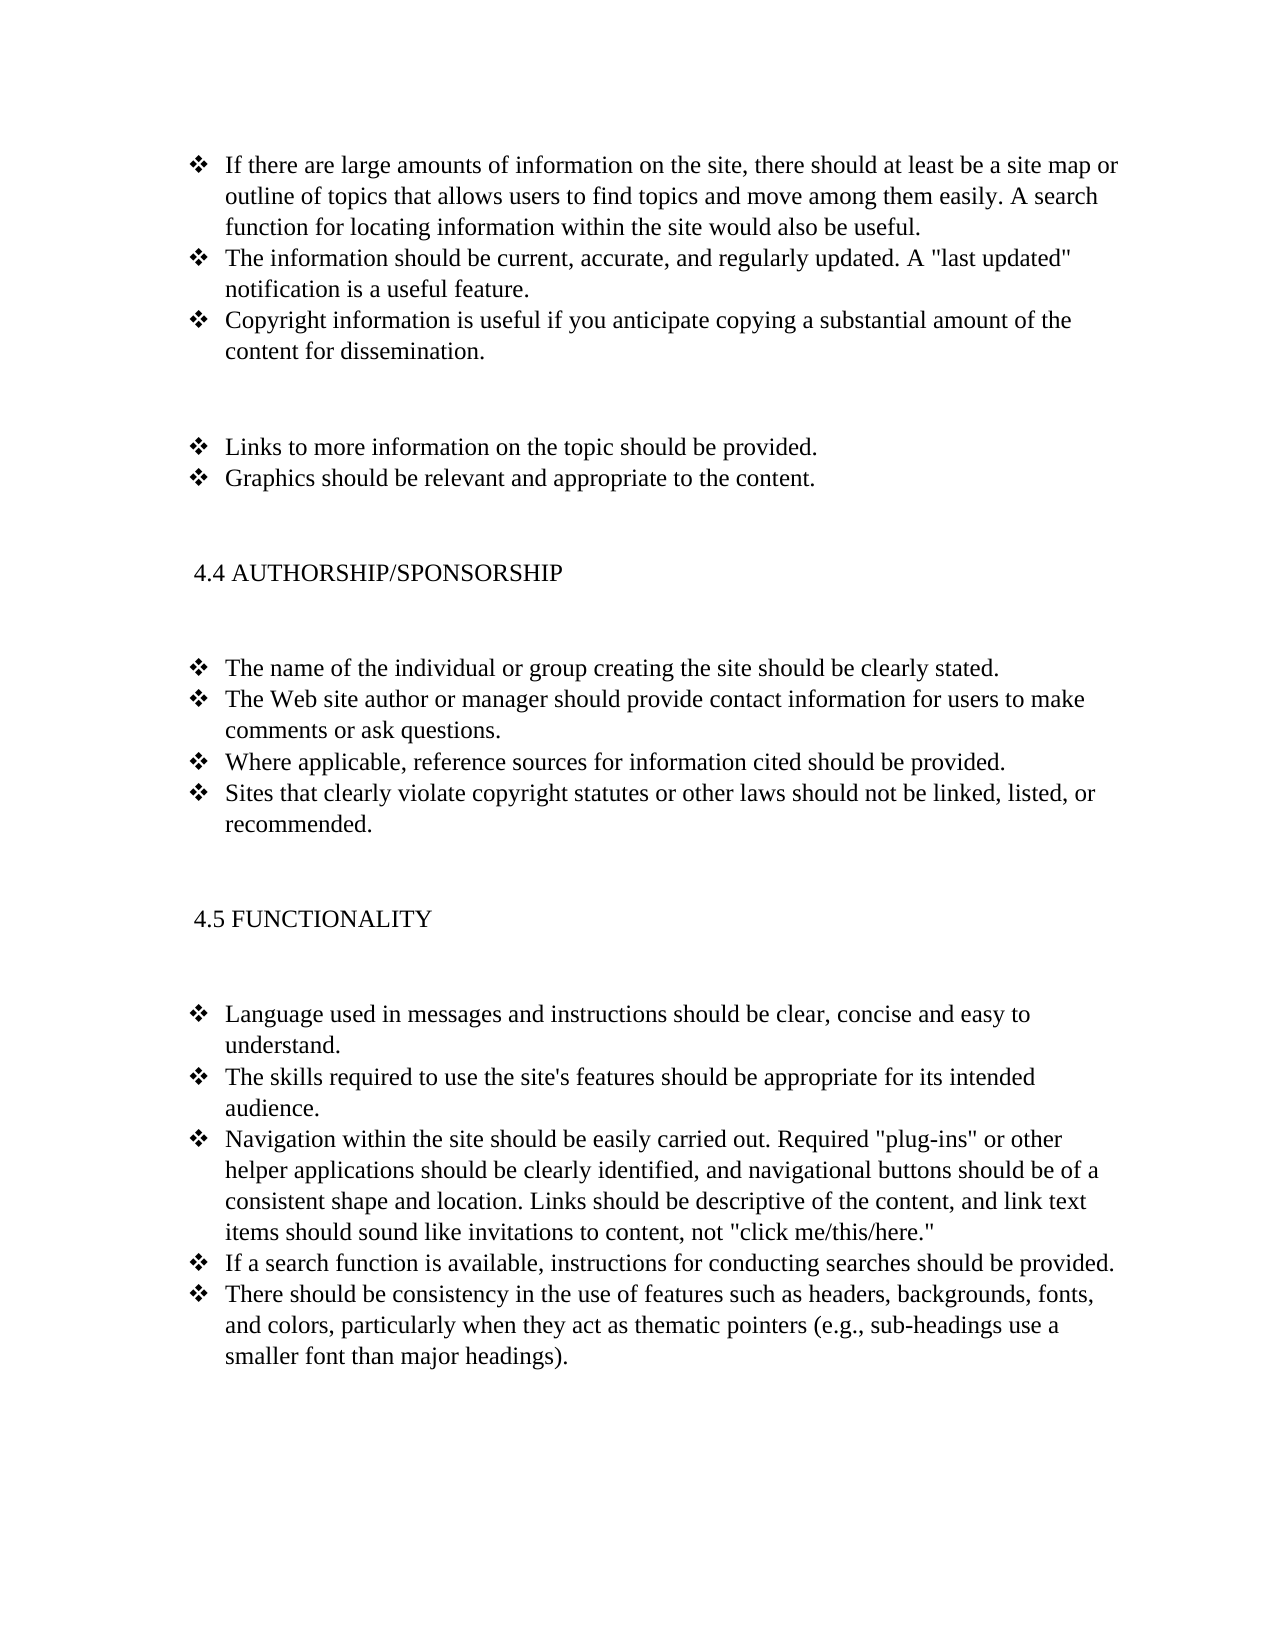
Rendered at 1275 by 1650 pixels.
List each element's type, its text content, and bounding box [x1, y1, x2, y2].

list Language used in messages and instructions should be clear, concise and easy to understand. [187, 999, 1125, 1059]
list The name of the individual or group creating the site should be clearly stated. [187, 653, 1125, 682]
list Navigation within the site should be easily carried out. Required "plug-ins" or other helper applications should be clearly identified, and navigational buttons should be of a consistent shape and location. Links should be descriptive of the content, and link text items should sound like invitations to content, not "click me/this/here." [187, 1124, 1125, 1246]
list Copyright information is useful if you anticipate copying a substantial amount of the content for dissemination. [187, 305, 1125, 365]
list The skills required to use the site's features should be appropriate for its intended audience. [187, 1062, 1125, 1121]
list The Web site author or manager should provide contact information for users to make comments or ask questions. [187, 684, 1125, 744]
list Where applicable, reference sources for information cited should be provided. [187, 747, 1125, 775]
list The information should be current, accurate, and regularly updated. A "last updated" notification is a useful feature. [187, 243, 1125, 303]
list Sites that clearly violate copyright statutes or other laws should not be linked, listed, or recommended. [187, 778, 1125, 837]
list FUNCTIONALITY [194, 904, 1125, 933]
list There should be consistency in the use of features such as headers, backgrounds, fonts, and colors, particularly when they act as thematic pointers (e.g., sub-headings use a smaller font than major headings). [187, 1279, 1125, 1370]
list Graphics should be relevant and appropriate to the content. [187, 463, 1125, 491]
list Links to more information on the topic should be provided. [187, 432, 1125, 460]
list AUTHORSHIP/SPONSORSHIP [194, 558, 1125, 587]
list If there are large amounts of information on the site, there should at least be a site map or outline of topics that allows users to find topics and move among them easily. A search function for locating information within the site would also be useful. [187, 150, 1125, 241]
list If a search function is available, instructions for conducting searches should be provided. [187, 1248, 1125, 1277]
